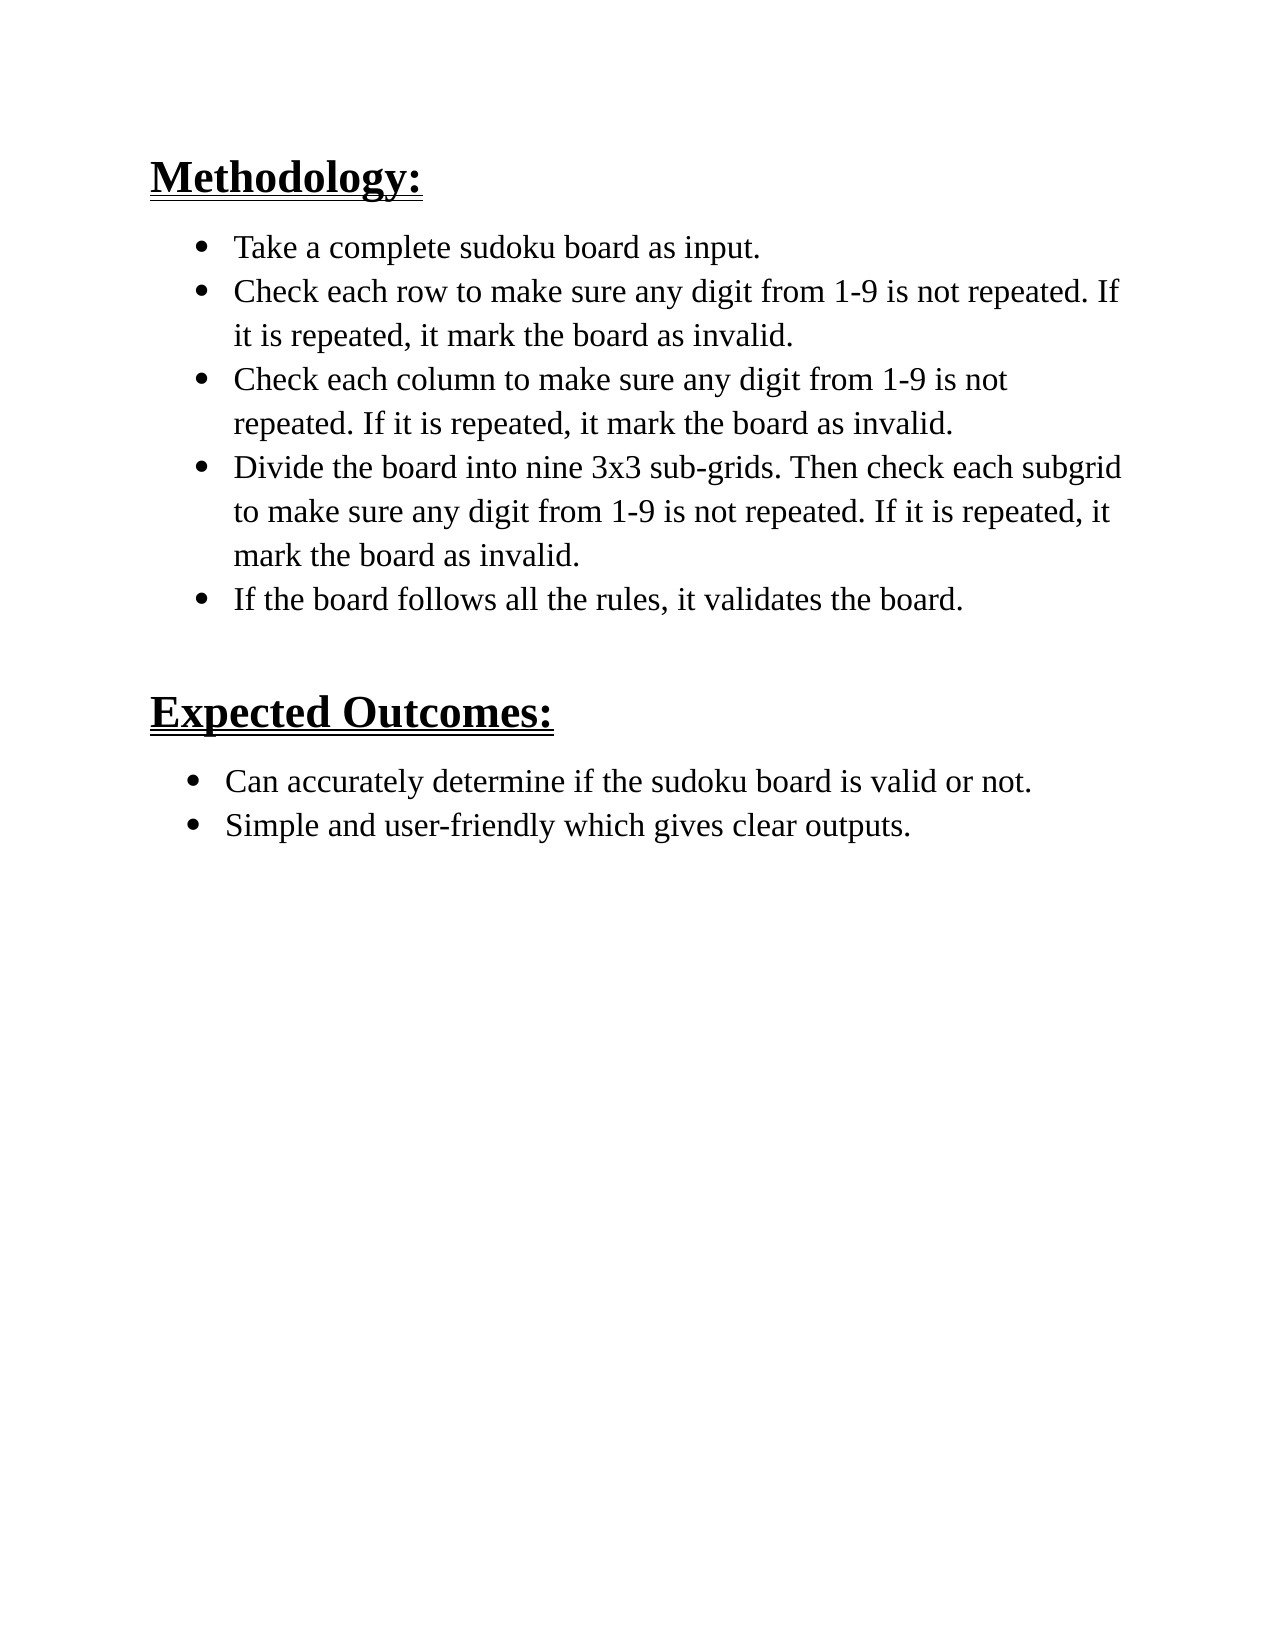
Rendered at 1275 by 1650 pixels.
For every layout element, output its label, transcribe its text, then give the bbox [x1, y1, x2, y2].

list Can accurately determine if the sudoku board is valid or not. [187, 762, 1125, 800]
text Methodology: [150, 150, 1125, 203]
text Expected Outcomes: [150, 684, 1125, 737]
list Simple and user-friendly which gives clear outputs. [187, 806, 1125, 844]
list Check each column to make sure any digit from 1-9 is not repeated. If it is repeated, it mark the board as invalid. [196, 359, 1125, 442]
list Check each row to make sure any digit from 1-9 is not repeated. If it is repeated, it mark the board as invalid. [196, 271, 1125, 354]
list Take a complete sudoku board as input. [196, 227, 1125, 266]
list If the board follows all the rules, it validates the board. [196, 580, 1125, 618]
list Divide the board into nine 3x3 sub-grids. Then check each subgrid to make sure any digit from 1-9 is not repeated. If it is repeated, it mark the board as invalid. [196, 447, 1125, 574]
